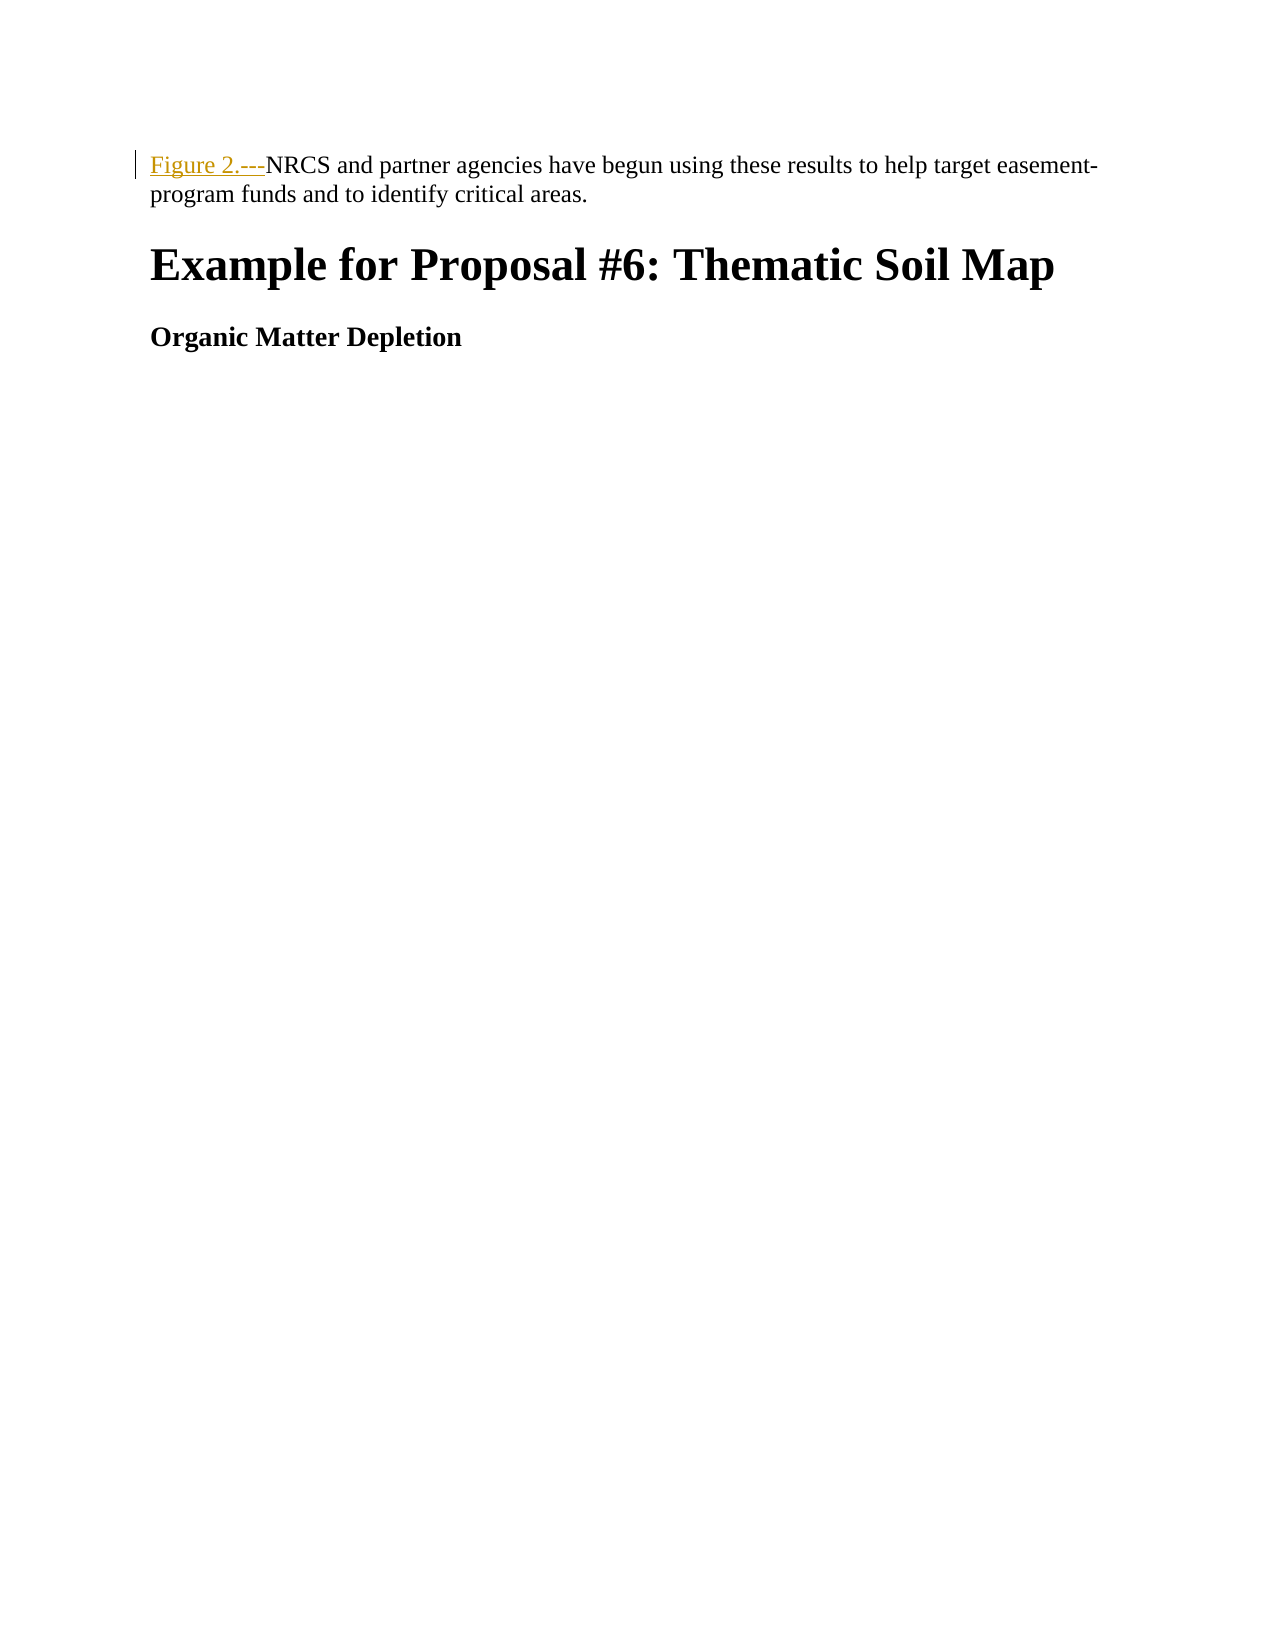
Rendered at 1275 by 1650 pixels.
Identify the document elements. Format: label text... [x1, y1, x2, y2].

text NRCS and partner agencies have begun using these results to help target easement-program funds and to identify critical areas. [150, 150, 1125, 207]
subtitle Example for Proposal #6: Thematic Soil Map [150, 237, 1125, 291]
subtitle Organic Matter Depletion [150, 320, 1125, 352]
